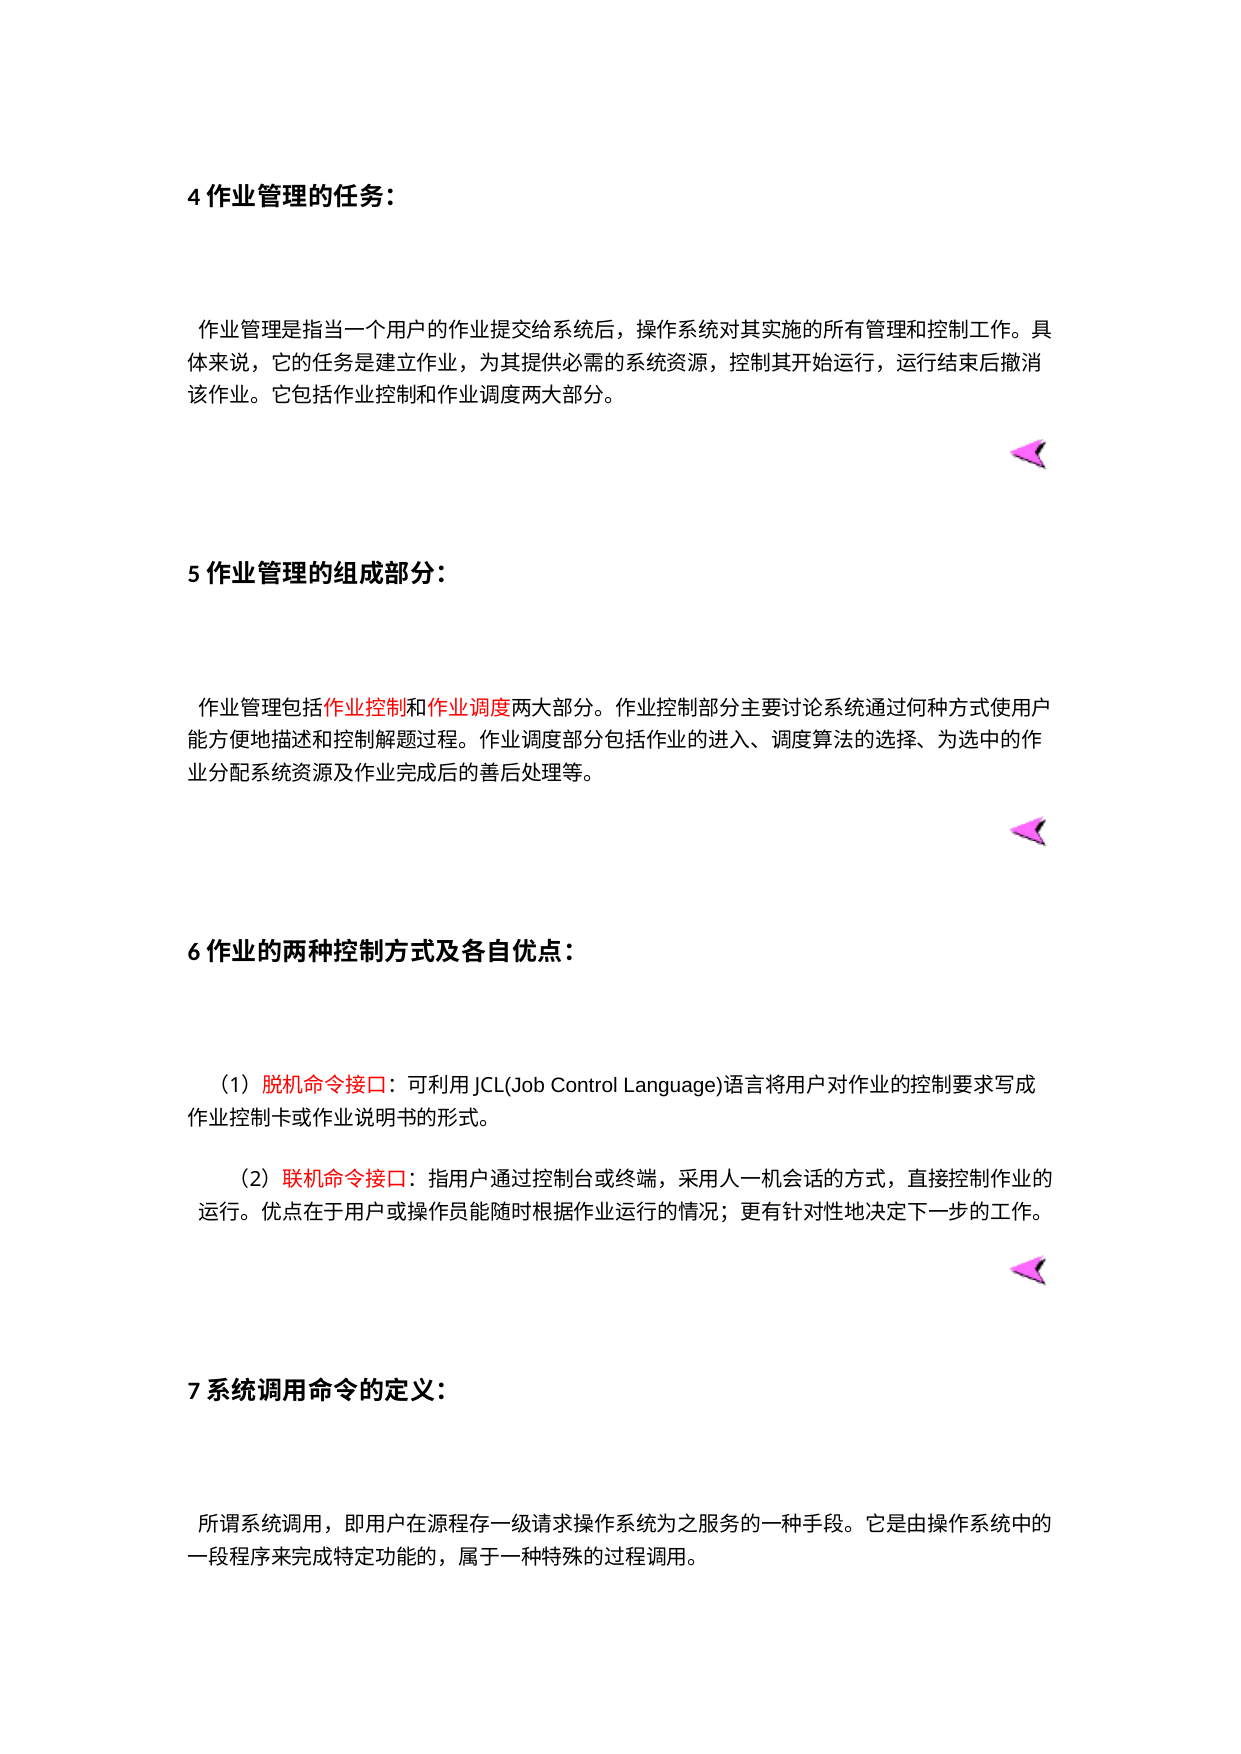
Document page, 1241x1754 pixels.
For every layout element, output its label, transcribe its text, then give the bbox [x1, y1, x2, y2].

text 所谓系统调用，即用户在源程存一级请求操作系统为之服务的一种手段。它是由操作系统中的一段程序来完成特定功能的，属于一种特殊的过程调用。 [187, 1507, 1053, 1572]
picture [1009, 439, 1047, 471]
subtitle 4作业管理的任务： [187, 162, 1053, 227]
subtitle 7系统调用命令的定义： [187, 1356, 1053, 1421]
text （2）联机命令接口：指用户通过控制台或终端，采用人一机会话的方式，直接控制作业的运行。优点在于用户或操作员能随时根据作业运行的情况；更有针对性地决定下一步的工作。 [187, 1162, 1053, 1227]
text 作业管理包括作业控制和作业调度两大部分。作业控制部分主要讨论系统通过何种方式使用户能方便地描述和控制解题过程。作业调度部分包括作业的进入、调度算法的选择、为选中的作业分配系统资源及作业完成后的善后处理等。 [187, 690, 1053, 787]
subtitle 6作业的两种控制方式及各自优点： [187, 917, 1053, 982]
text （1）脱机命令接口：可利用JCL(Job Control Language)语言将用户对作业的控制要求写成作业控制卡或作业说明书的形式。 [187, 1067, 1053, 1132]
text 作业管理是指当一个用户的作业提交给系统后，操作系统对其实施的所有管理和控制工作。具体来说，它的任务是建立作业，为其提供必需的系统资源，控制其开始运行，运行结束后撤消该作业。它包括作业控制和作业调度两大部分。 [187, 312, 1053, 410]
picture [1009, 816, 1047, 848]
subtitle 5作业管理的组成部分： [187, 539, 1053, 604]
picture [1009, 1255, 1047, 1287]
